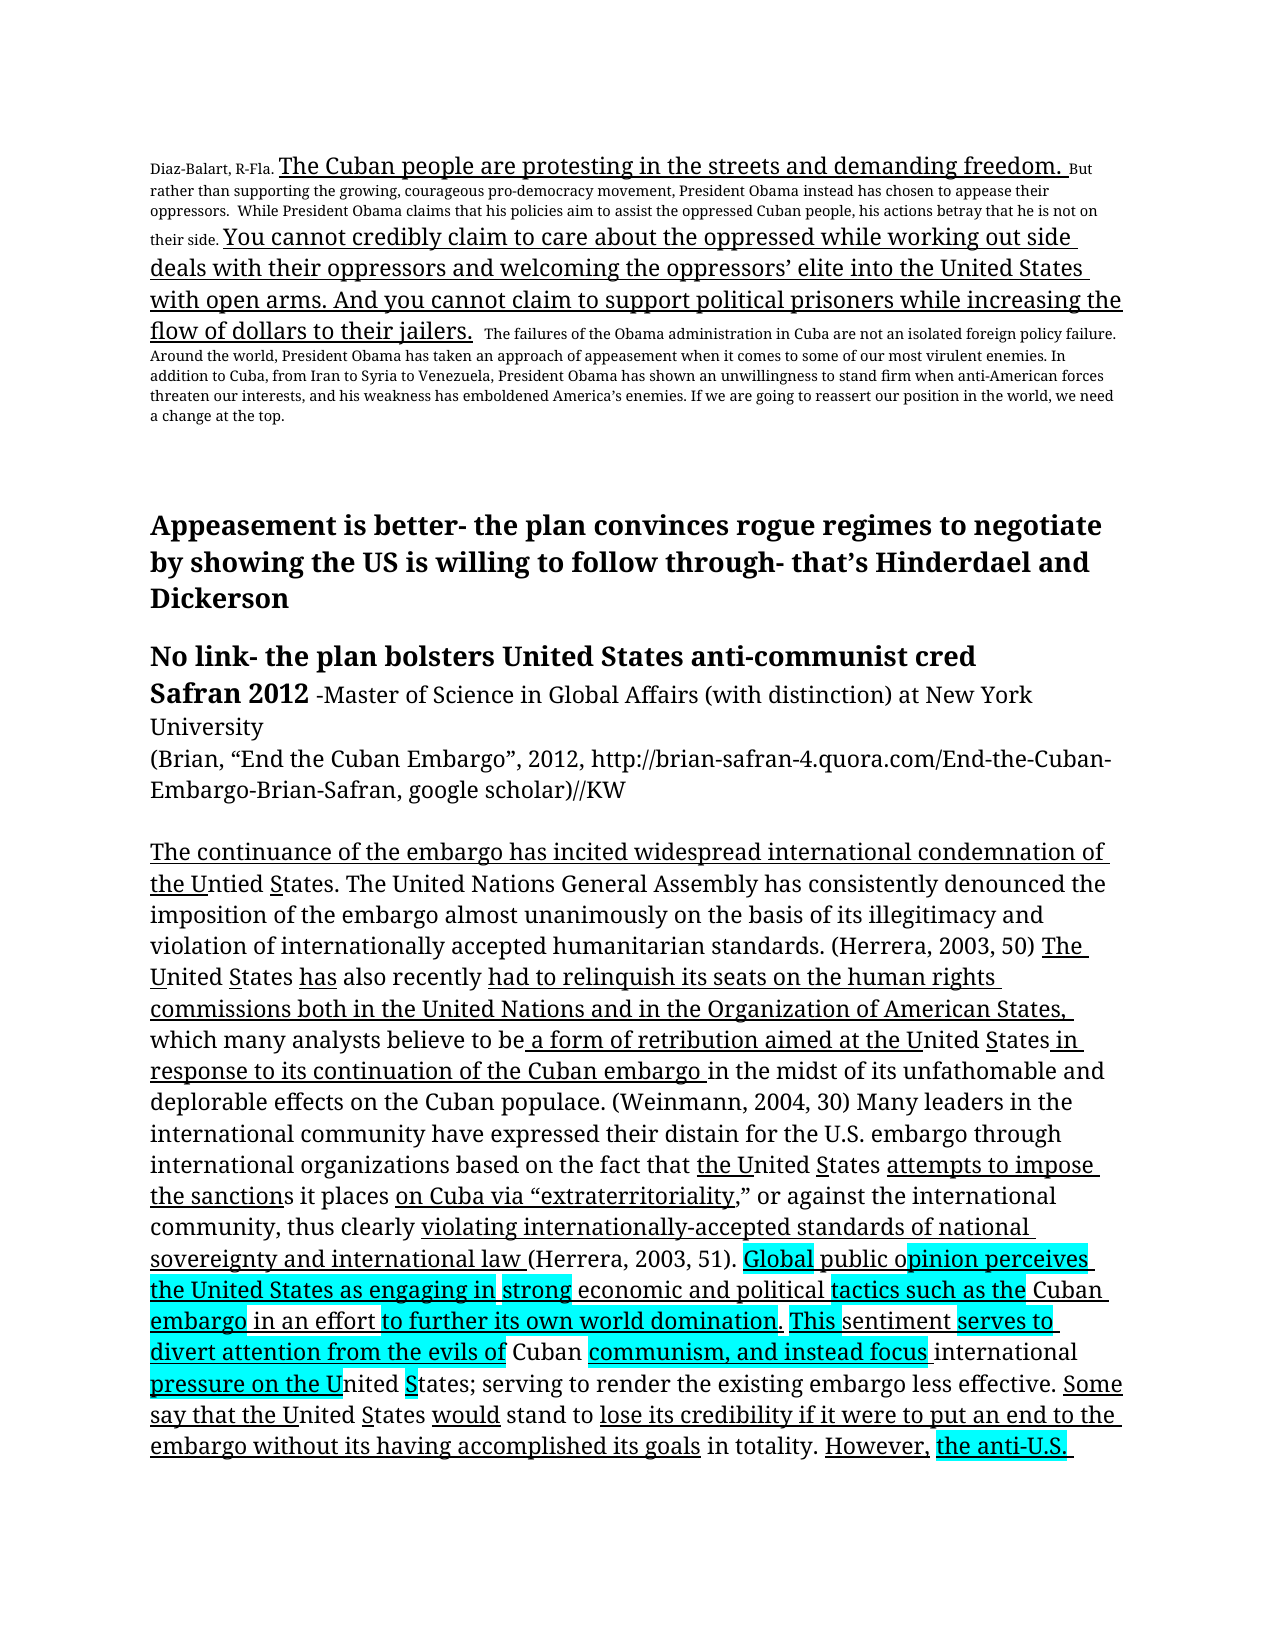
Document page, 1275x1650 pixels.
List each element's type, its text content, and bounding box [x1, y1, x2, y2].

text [150, 150, 1125, 426]
subtitle No link- the plan bolsters United States anti-communist cred [150, 638, 1125, 674]
text Safran 2012 -Master of Science in Global Affairs (with distinction) at New York University [150, 674, 1125, 743]
text (Brian, “End the Cuban Embargo”, 2012, http://brian-safran-4.quora.com/End-the-Cuban-Embargo-Brian-Safran, google scholar)//KW [150, 743, 1125, 805]
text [150, 836, 1125, 1461]
subtitle Appeasement is better- the plan convinces rogue regimes to negotiate by showing the US is willing to follow through- that’s Hinderdael and Dickerson [150, 506, 1125, 617]
